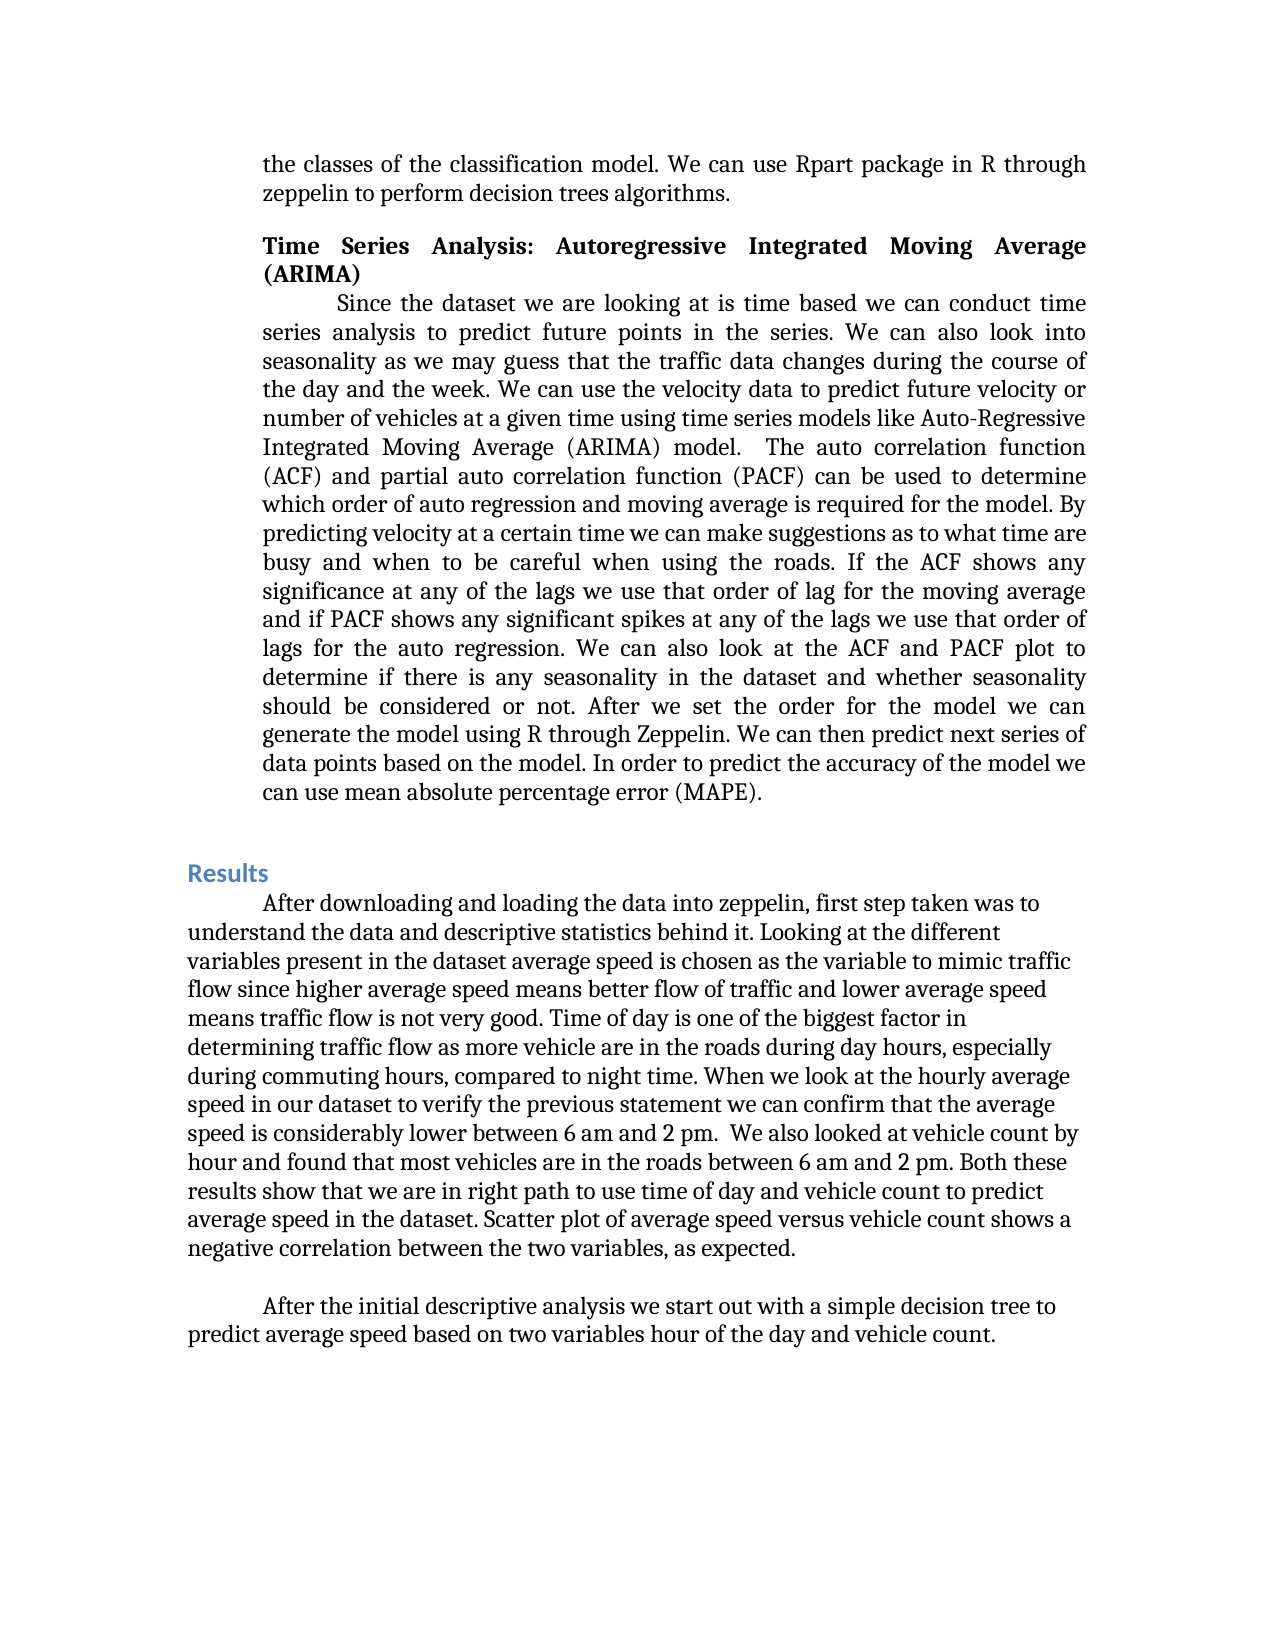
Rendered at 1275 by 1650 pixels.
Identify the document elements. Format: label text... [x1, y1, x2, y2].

text After the initial descriptive analysis we start out with a simple decision tree to predict average speed based on two variables hour of the day and vehicle count. [187, 1292, 1087, 1349]
list Since the dataset we are looking at is time based we can conduct time series analysis to predict future points in the series. We can also look into seasonality as we may guess that the traffic data changes during the course of the day and the week. We can use the velocity data to predict future velocity or number of vehicles at a given time using time series models like Auto-Regressive Integrated Moving Average (ARIMA) model. The auto correlation function (ACF) and partial auto correlation function (PACF) can be used to determine which order of auto regression and moving average is required for the model. By predicting velocity at a certain time we can make suggestions as to what time are busy and when to be careful when using the roads. If the ACF shows any significance at any of the lags we use that order of lag for the moving average and if PACF shows any significant spikes at any of the lags we use that order of lags for the auto regression. We can also look at the ACF and PACF plot to determine if there is any seasonality in the dataset and whether seasonality should be considered or not. After we set the order for the model we can generate the model using R through Zeppelin. We can then predict next series of data points based on the model. In order to predict the accuracy of the model we can use mean absolute percentage error (MAPE). [262, 289, 1087, 807]
subtitle Results [187, 856, 1087, 889]
list Time Series Analysis: Autoregressive Integrated Moving Average (ARIMA) [262, 232, 1087, 289]
text After downloading and loading the data into zeppelin, first step taken was to understand the data and descriptive statistics behind it. Looking at the different variables present in the dataset average speed is chosen as the variable to mimic traffic flow since higher average speed means better flow of traffic and lower average speed means traffic flow is not very good. Time of day is one of the biggest factor in determining traffic flow as more vehicle are in the roads during day hours, especially during commuting hours, compared to night time. When we look at the hourly average speed in our dataset to verify the previous statement we can confirm that the average speed is considerably lower between 6 am and 2 pm. We also looked at vehicle count by hour and found that most vehicles are in the roads between 6 am and 2 pm. Both these results show that we are in right path to use time of day and vehicle count to predict average speed in the dataset. Scatter plot of average speed versus vehicle count shows a negative correlation between the two variables, as expected. [187, 889, 1087, 1263]
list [262, 150, 1087, 207]
